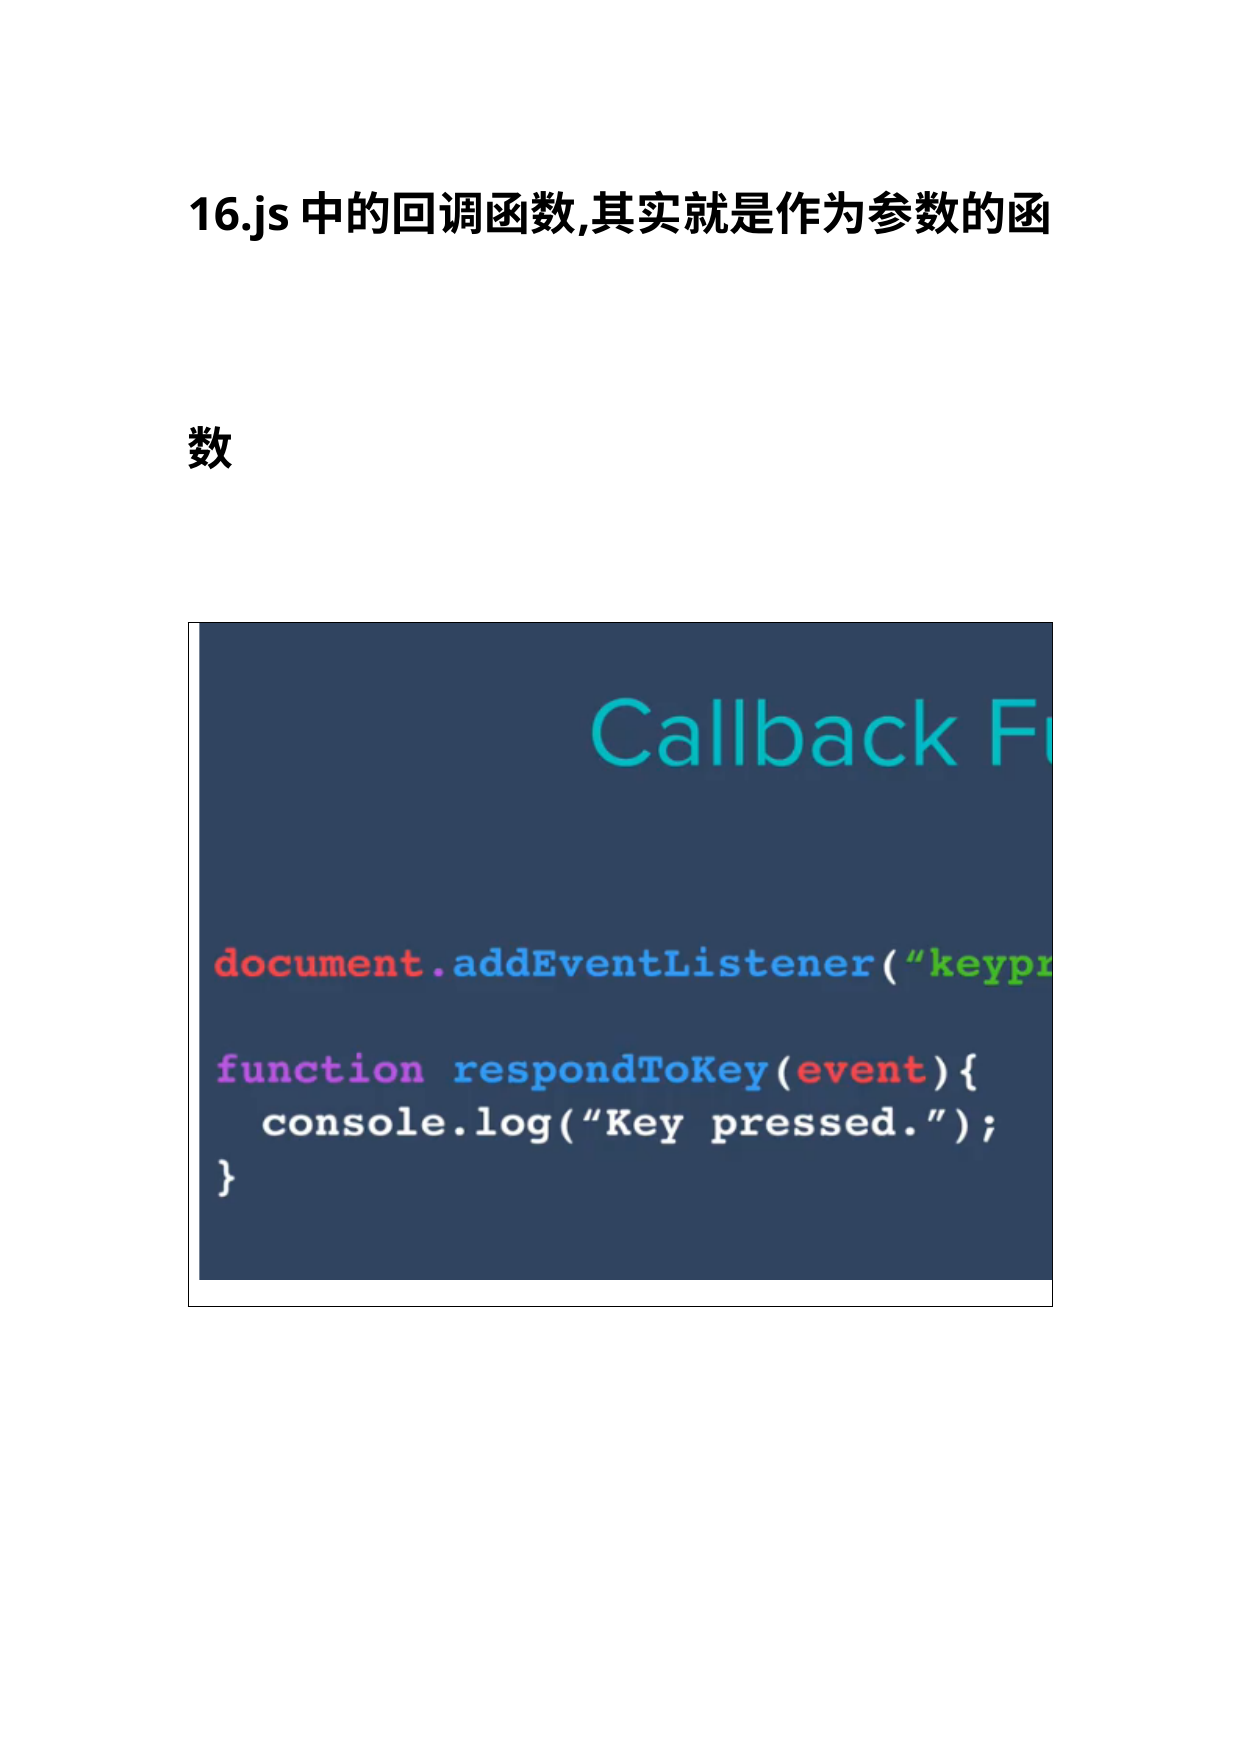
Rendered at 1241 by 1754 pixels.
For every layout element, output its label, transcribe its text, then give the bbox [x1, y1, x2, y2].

table_header [189, 623, 1052, 1306]
subtitle 16.js中的回调函数,其实就是作为参数的函数 [187, 162, 1053, 494]
picture [199, 623, 1053, 1280]
